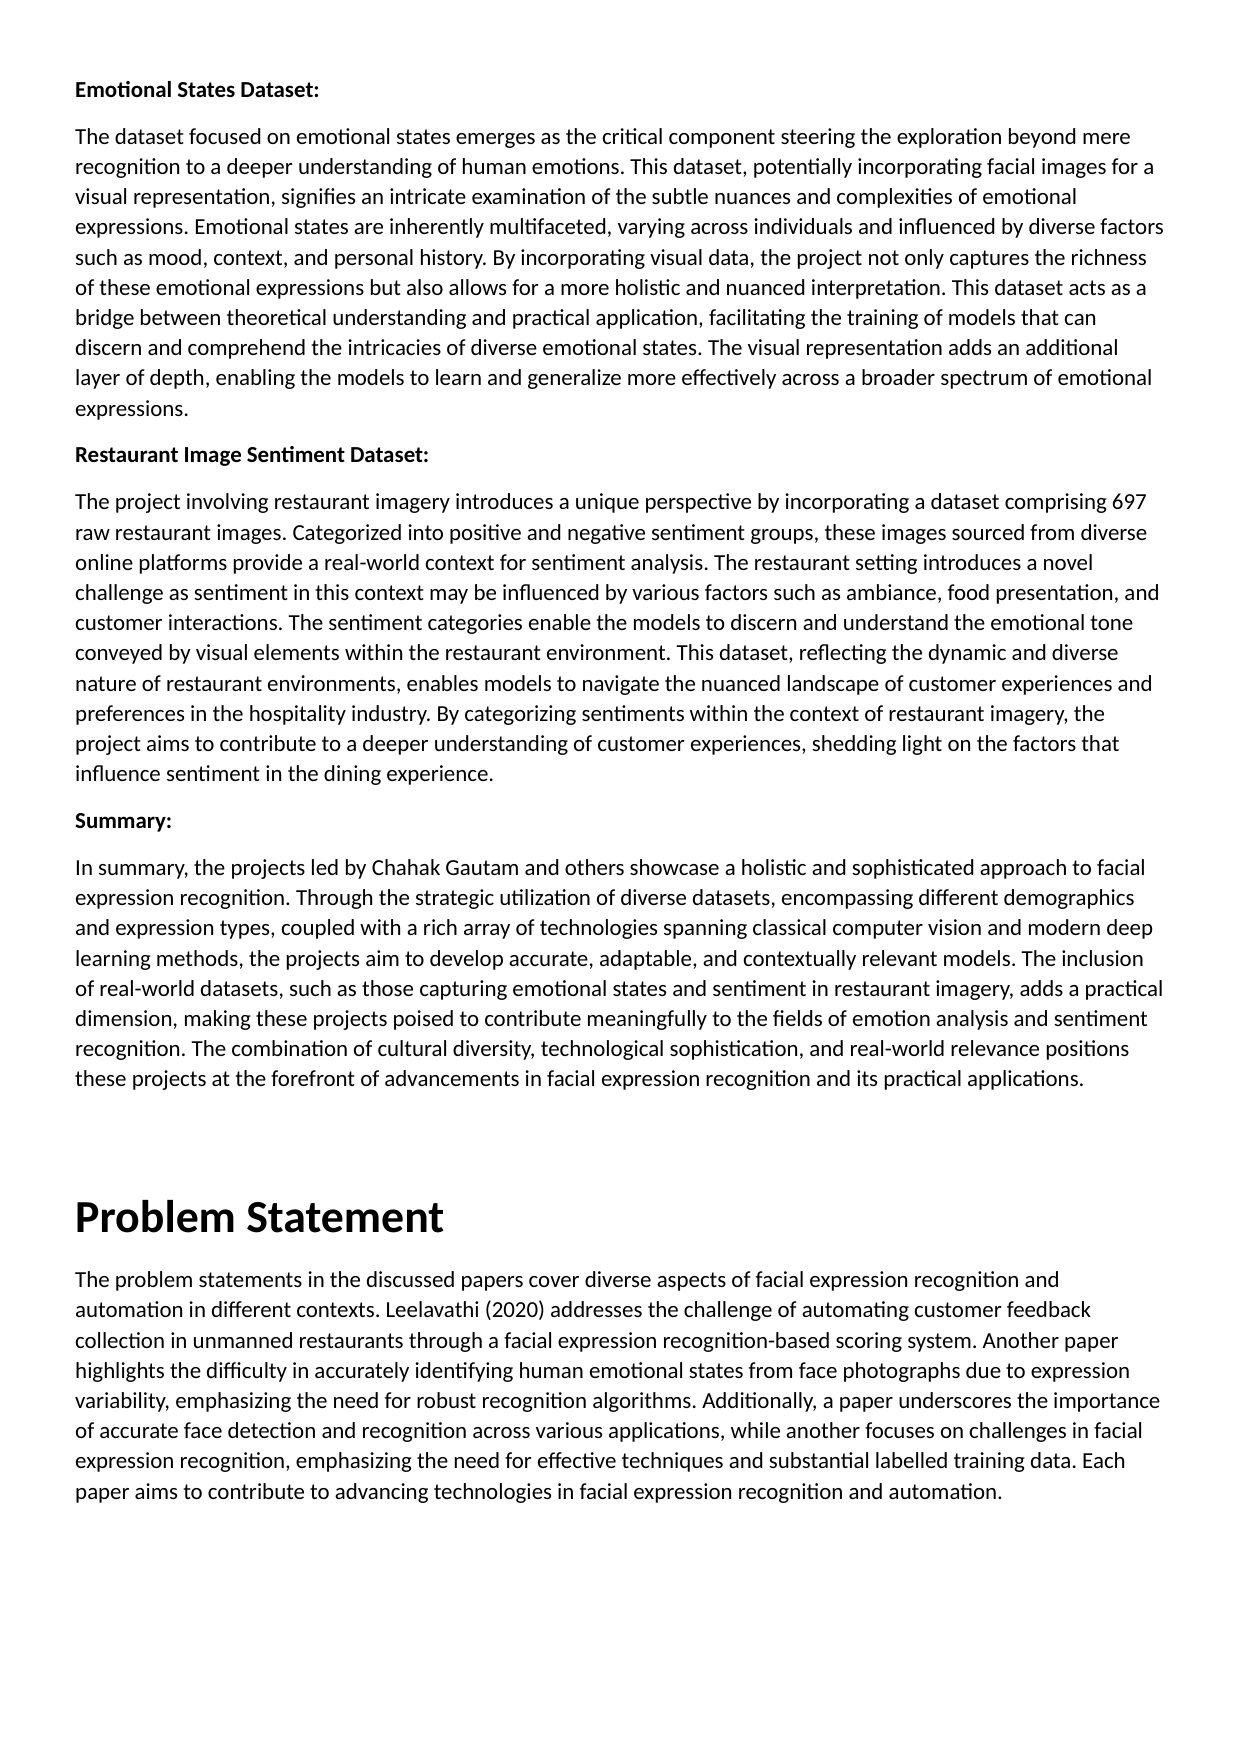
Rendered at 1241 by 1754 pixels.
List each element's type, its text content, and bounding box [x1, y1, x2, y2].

text The project involving restaurant imagery introduces a unique perspective by incorporating a dataset comprising 697 raw restaurant images. Categorized into positive and negative sentiment groups, these images sourced from diverse online platforms provide a real-world context for sentiment analysis. The restaurant setting introduces a novel challenge as sentiment in this context may be influenced by various factors such as ambiance, food presentation, and customer interactions. The sentiment categories enable the models to discern and understand the emotional tone conveyed by visual elements within the restaurant environment. This dataset, reflecting the dynamic and diverse nature of restaurant environments, enables models to navigate the nuanced landscape of customer experiences and preferences in the hospitality industry. By categorizing sentiments within the context of restaurant imagery, the project aims to contribute to a deeper understanding of customer experiences, shedding light on the factors that influence sentiment in the dining experience. [75, 487, 1165, 787]
text Summary: [75, 806, 1165, 834]
text The dataset focused on emotional states emerges as the critical component steering the exploration beyond mere recognition to a deeper understanding of human emotions. This dataset, potentially incorporating facial images for a visual representation, signifies an intricate examination of the subtle nuances and complexities of emotional expressions. Emotional states are inherently multifaceted, varying across individuals and influenced by diverse factors such as mood, context, and personal history. By incorporating visual data, the project not only captures the richness of these emotional expressions but also allows for a more holistic and nuanced interpretation. This dataset acts as a bridge between theoretical understanding and practical application, facilitating the training of models that can discern and comprehend the intricacies of diverse emotional states. The visual representation adds an additional layer of depth, enabling the models to learn and generalize more effectively across a broader spectrum of emotional expressions. [75, 122, 1165, 422]
text Problem Statement [75, 1188, 1165, 1244]
text In summary, the projects led by Chahak Gautam and others showcase a holistic and sophisticated approach to facial expression recognition. Through the strategic utilization of diverse datasets, encompassing different demographics and expression types, coupled with a rich array of technologies spanning classical computer vision and modern deep learning methods, the projects aim to develop accurate, adaptable, and contextually relevant models. The inclusion of real-world datasets, such as those capturing emotional states and sentiment in restaurant imagery, adds a practical dimension, making these projects poised to contribute meaningfully to the fields of emotion analysis and sentiment recognition. The combination of cultural diversity, technological sophistication, and real-world relevance positions these projects at the forefront of advancements in facial expression recognition and its practical applications. [75, 853, 1165, 1093]
text The problem statements in the discussed papers cover diverse aspects of facial expression recognition and automation in different contexts. Leelavathi (2020) addresses the challenge of automating customer feedback collection in unmanned restaurants through a facial expression recognition-based scoring system. Another paper highlights the difficulty in accurately identifying human emotional states from face photographs due to expression variability, emphasizing the need for robust recognition algorithms. Additionally, a paper underscores the importance of accurate face detection and recognition across various applications, while another focuses on challenges in facial expression recognition, emphasizing the need for effective techniques and substantial labelled training data. Each paper aims to contribute to advancing technologies in facial expression recognition and automation. [75, 1265, 1165, 1505]
text Emotional States Dataset: [75, 75, 1165, 103]
text Restaurant Image Sentiment Dataset: [75, 441, 1165, 469]
